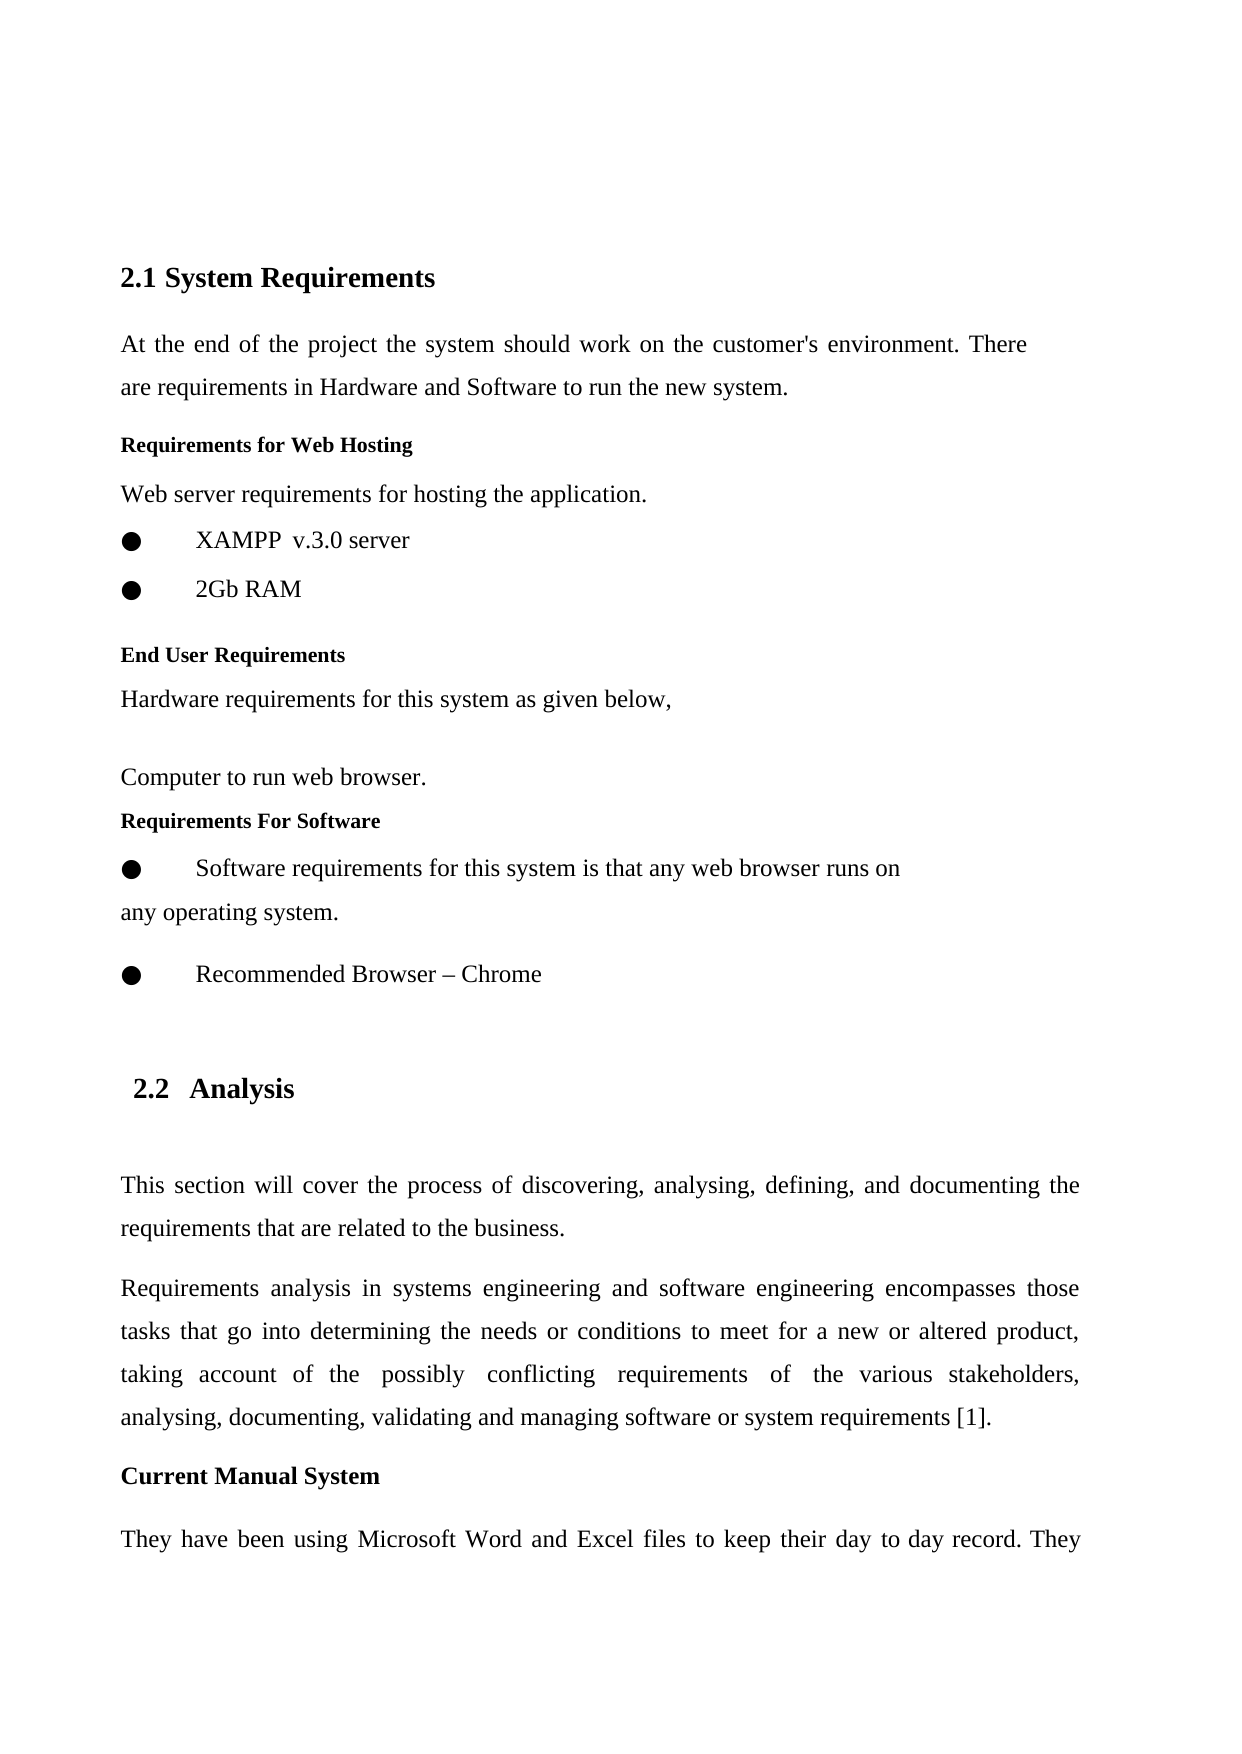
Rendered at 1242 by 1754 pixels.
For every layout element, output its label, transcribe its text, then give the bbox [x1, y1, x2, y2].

text Computer to run web browser. [120, 762, 1158, 791]
subtitle System Requirements [120, 260, 1158, 293]
text Requirements analysis in systems engineering and software engineering encompasses those tasks that go into determining the needs or conditions to meet for a new or altered product, taking account of the possibly conflicting requirements of the various stakeholders, analysing, documenting, validating and managing software or system requirements [1]. [120, 1273, 1080, 1431]
text This section will cover the process of discovering, analysing, defining, and documenting the requirements that are related to the business. [120, 1170, 1081, 1242]
text Hardware requirements for this system as given below, [120, 684, 1158, 713]
text End User Requirements [120, 642, 1158, 667]
list 2Gb RAM [120, 571, 1158, 604]
text At the end of the project the system should work on the customer's environment. There are requirements in Hardware and Software to run the new system. [120, 329, 1027, 401]
list Analysis [133, 1071, 1158, 1105]
list Software requirements for this system is that any web browser runs on any operating system. [120, 850, 913, 926]
text Web server requirements for hosting the application. [120, 479, 1158, 507]
list Recommended Browser – Chrome [120, 955, 1158, 989]
list XAMPP v.3.0 server [120, 522, 1158, 556]
text Requirements for Web Hosting [120, 432, 1158, 457]
text Requirements For Software [120, 808, 1158, 833]
text They have been using Microsoft Word and Excel files to keep their day to day record. They [120, 1524, 1158, 1553]
subtitle Current Manual System [120, 1461, 1158, 1490]
